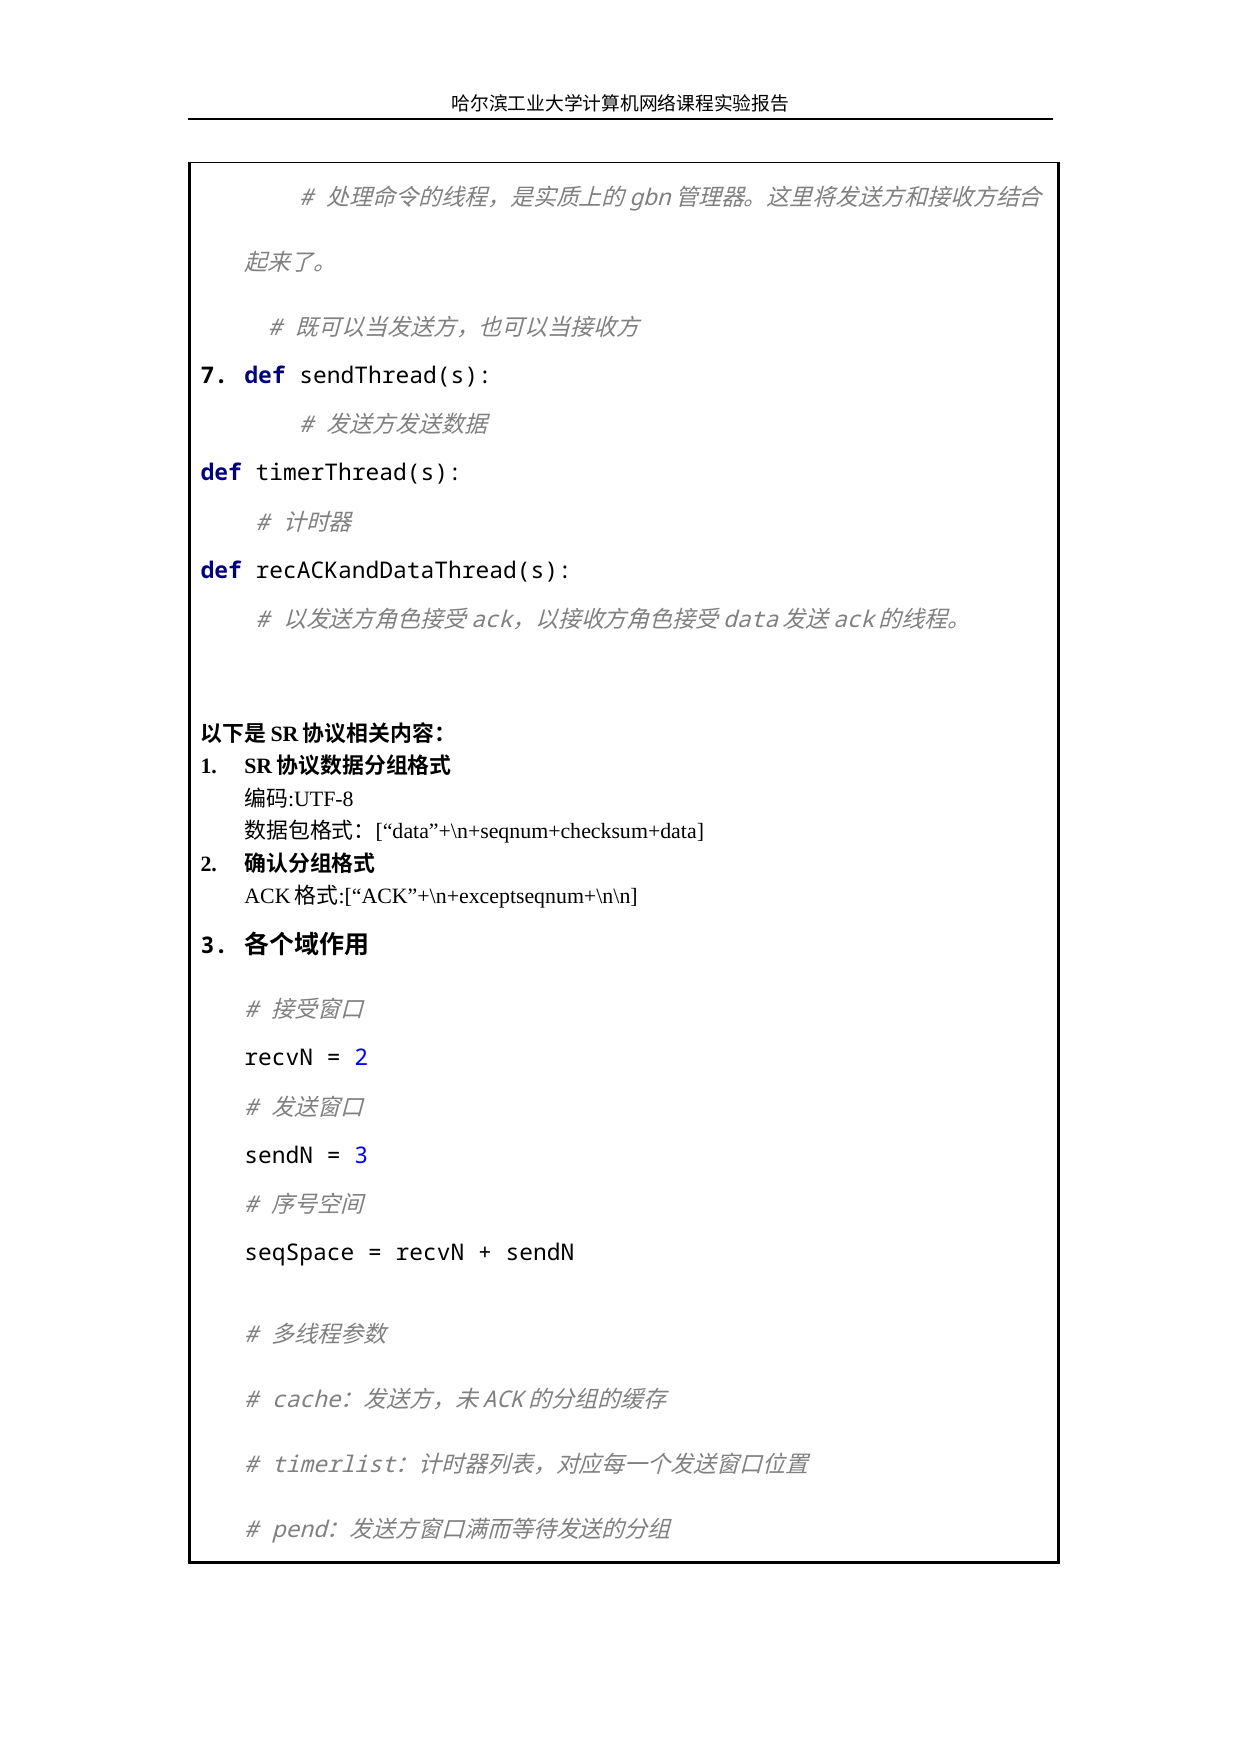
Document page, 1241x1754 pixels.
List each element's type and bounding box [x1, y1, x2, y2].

table_cell [191, 163, 1057, 1561]
